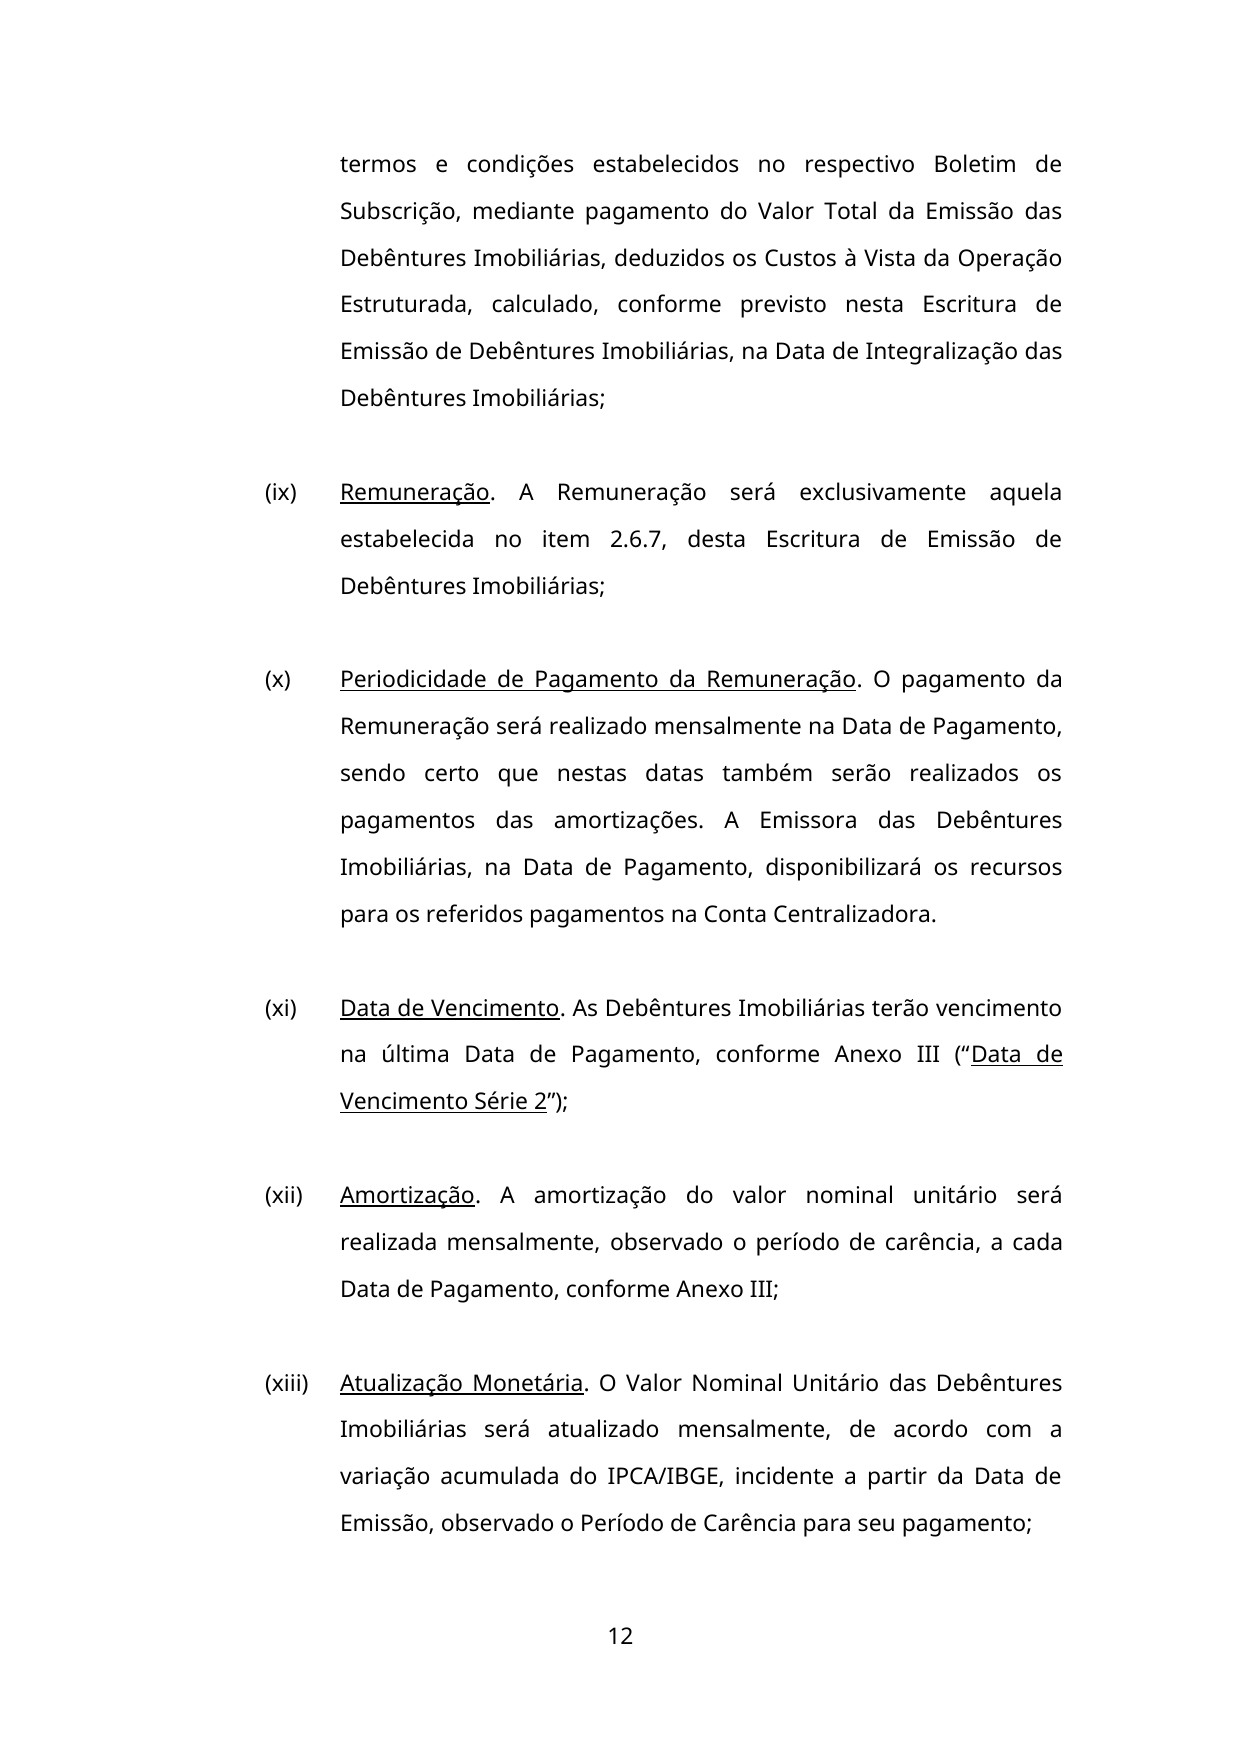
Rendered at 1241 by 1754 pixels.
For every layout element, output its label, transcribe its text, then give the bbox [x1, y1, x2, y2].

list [265, 148, 1063, 413]
list Periodicidade de Pagamento da Remuneração. O pagamento da Remuneração será realizado mensalmente na Data de Pagamento, sendo certo que nestas datas também serão realizados os pagamentos das amortizações. A Emissora das Debêntures Imobiliárias, na Data de Pagamento, disponibilizará os recursos para os referidos pagamentos na Conta Centralizadora. [265, 663, 1063, 929]
list Amortização. A amortização do valor nominal unitário será realizada mensalmente, observado o período de carência, a cada Data de Pagamento, conforme Anexo III; [265, 1179, 1063, 1304]
list Data de Vencimento. As Debêntures Imobiliárias terão vencimento na última Data de Pagamento, conforme Anexo III (“Data de Vencimento Série 2”); [265, 991, 1063, 1116]
list Remuneração. A Remuneração será exclusivamente aquela estabelecida no item 2.6.7, desta Escritura de Emissão de Debêntures Imobiliárias; [265, 476, 1063, 601]
list Atualização Monetária. O Valor Nominal Unitário das Debêntures Imobiliárias será atualizado mensalmente, de acordo com a variação acumulada do IPCA/IBGE, incidente a partir da Data de Emissão, observado o Período de Carência para seu pagamento; [265, 1366, 1063, 1538]
